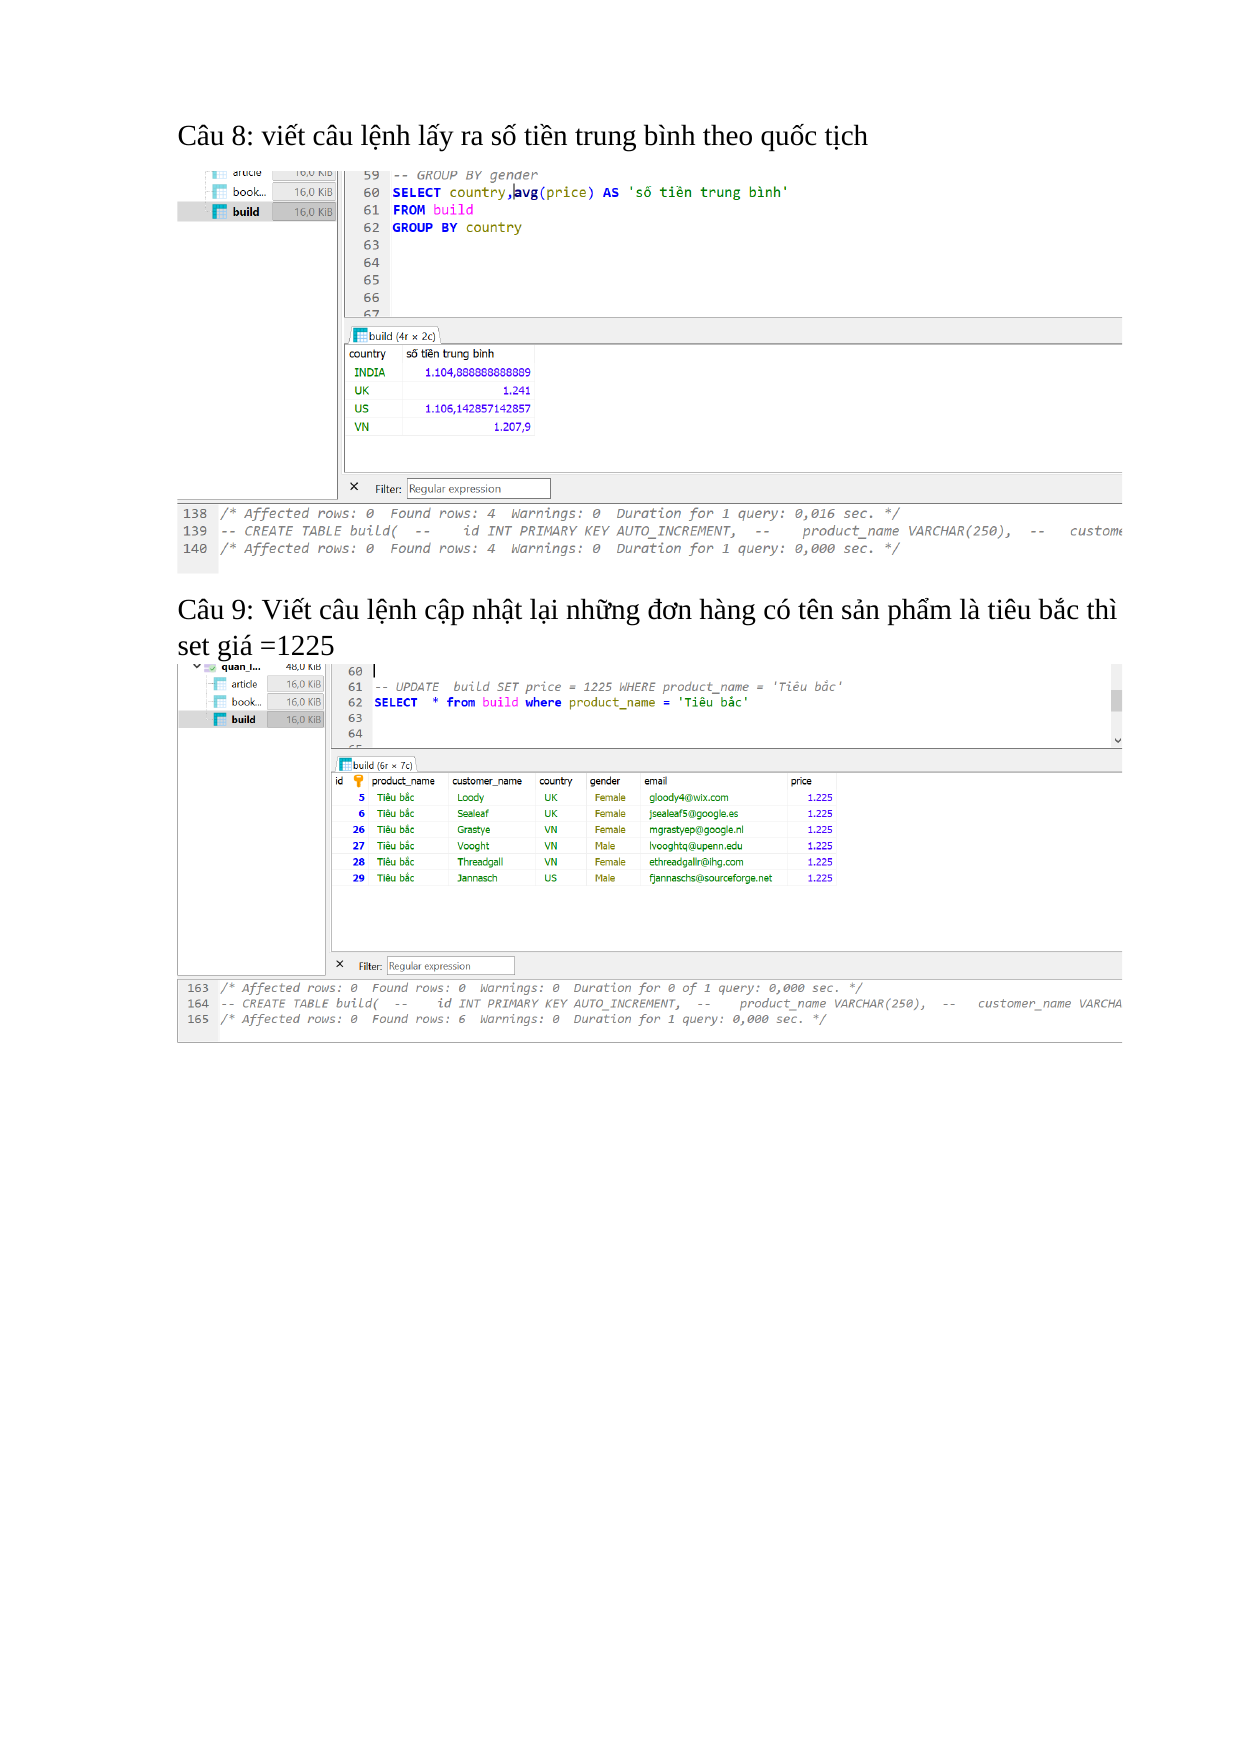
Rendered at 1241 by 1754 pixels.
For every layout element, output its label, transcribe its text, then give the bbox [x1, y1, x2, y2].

text Câu 8: viết câu lệnh lấy ra số tiền trung bình theo quốc tịch [177, 118, 1122, 152]
picture [177, 664, 1123, 1043]
text Câu 9: Viết câu lệnh cập nhật lại những đơn hàng có tên sản phẩm là tiêu bắc thì set giá =1225 [177, 592, 1122, 664]
picture [177, 171, 1123, 574]
